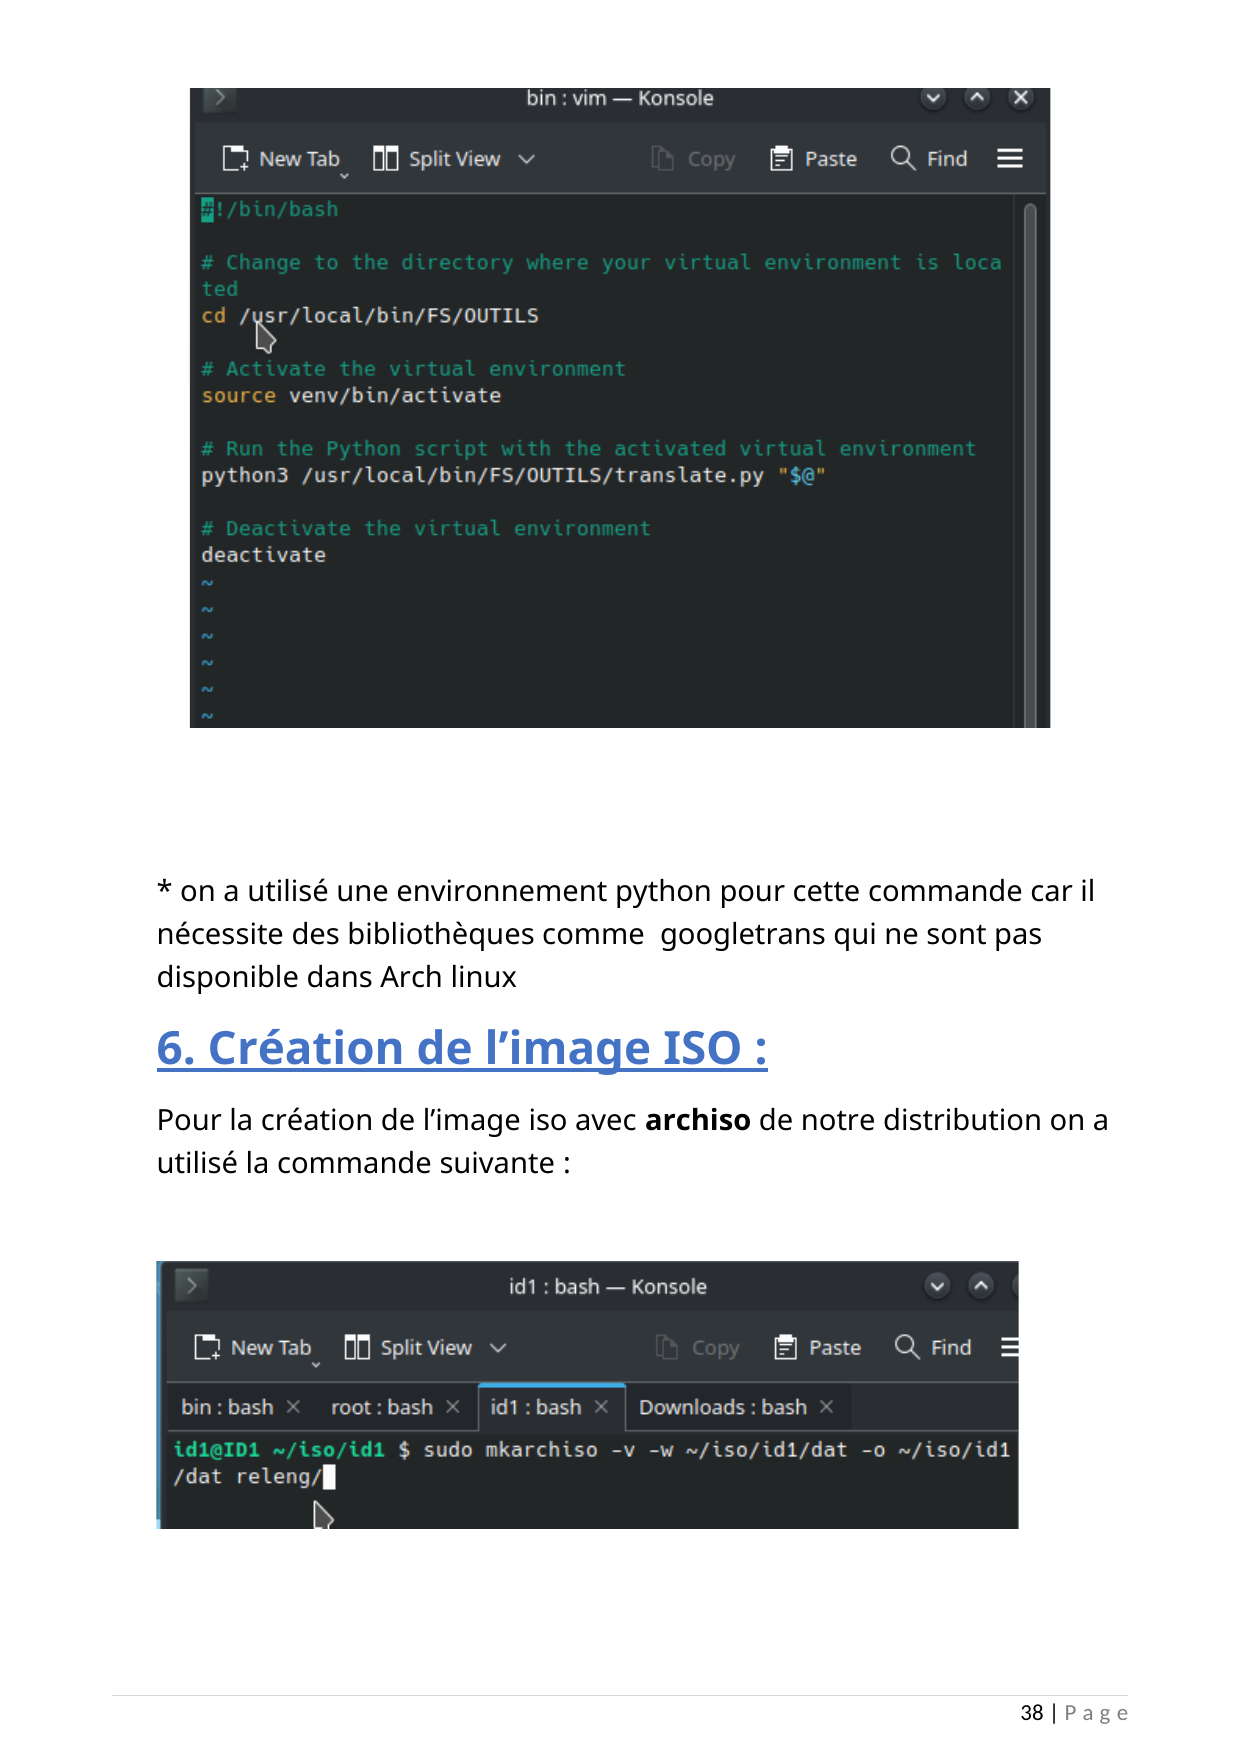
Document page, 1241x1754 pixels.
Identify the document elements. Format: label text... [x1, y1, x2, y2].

picture [189, 88, 1051, 728]
text Pour la création de l’image iso avec archiso de notre distribution on a utilisé la commande suivante : [156, 1100, 1128, 1182]
picture [156, 1261, 1019, 1529]
text * on a utilisé une environnement python pour cette commande car il nécessite des bibliothèques comme googletrans qui ne sont pas disponible dans Arch linux [156, 871, 1128, 996]
text 6. Création de l’image ISO : [156, 1016, 1128, 1078]
